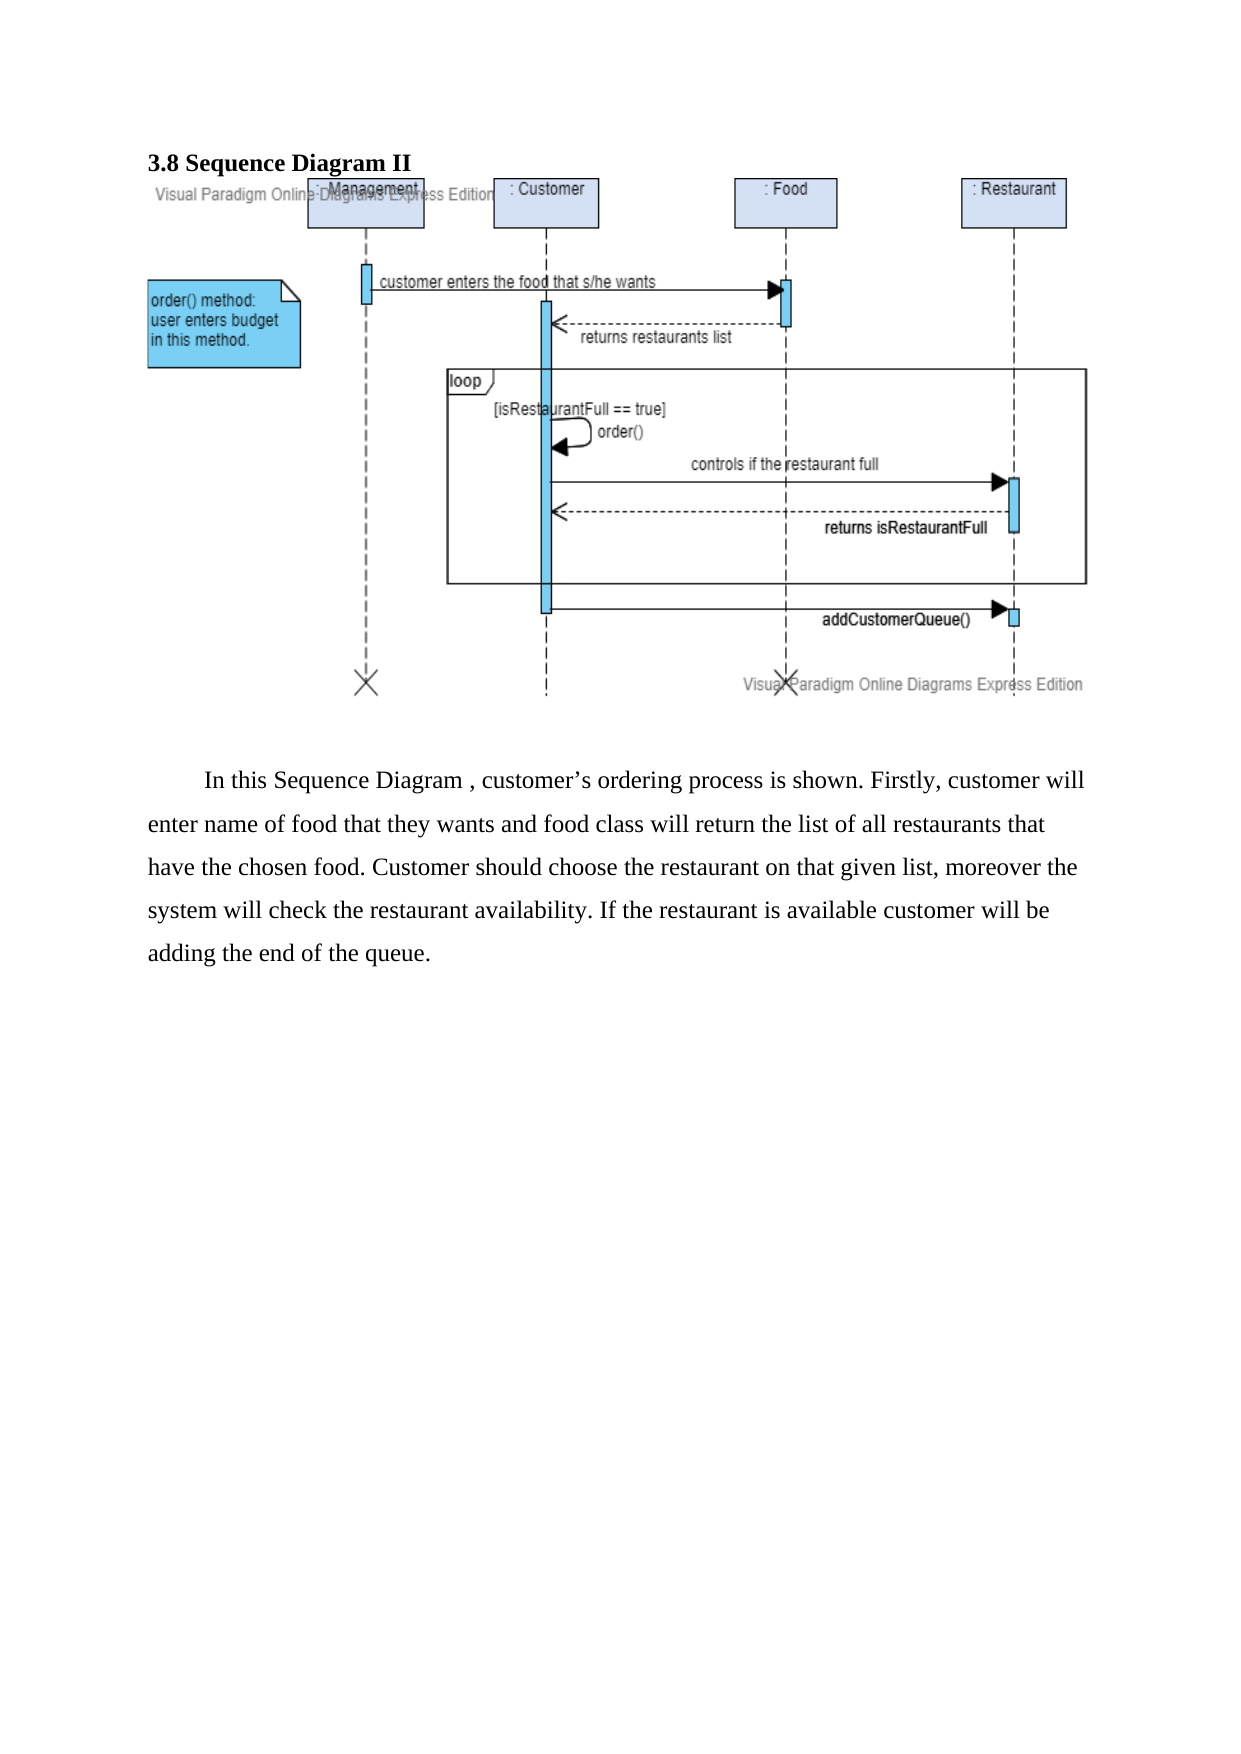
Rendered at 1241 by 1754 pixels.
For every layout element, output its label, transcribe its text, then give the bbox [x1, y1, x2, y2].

picture [147, 178, 1090, 699]
subtitle 3.8 Sequence Diagram II [148, 148, 1093, 176]
text In this Sequence Diagram , customer’s ordering process is shown. Firstly, customer will enter name of food that they wants and food class will return the list of all restaurants that have the chosen food. Customer should choose the restaurant on that given list, moreover the system will check the restaurant availability. If the restaurant is available customer will be adding the end of the queue. [148, 766, 1093, 967]
